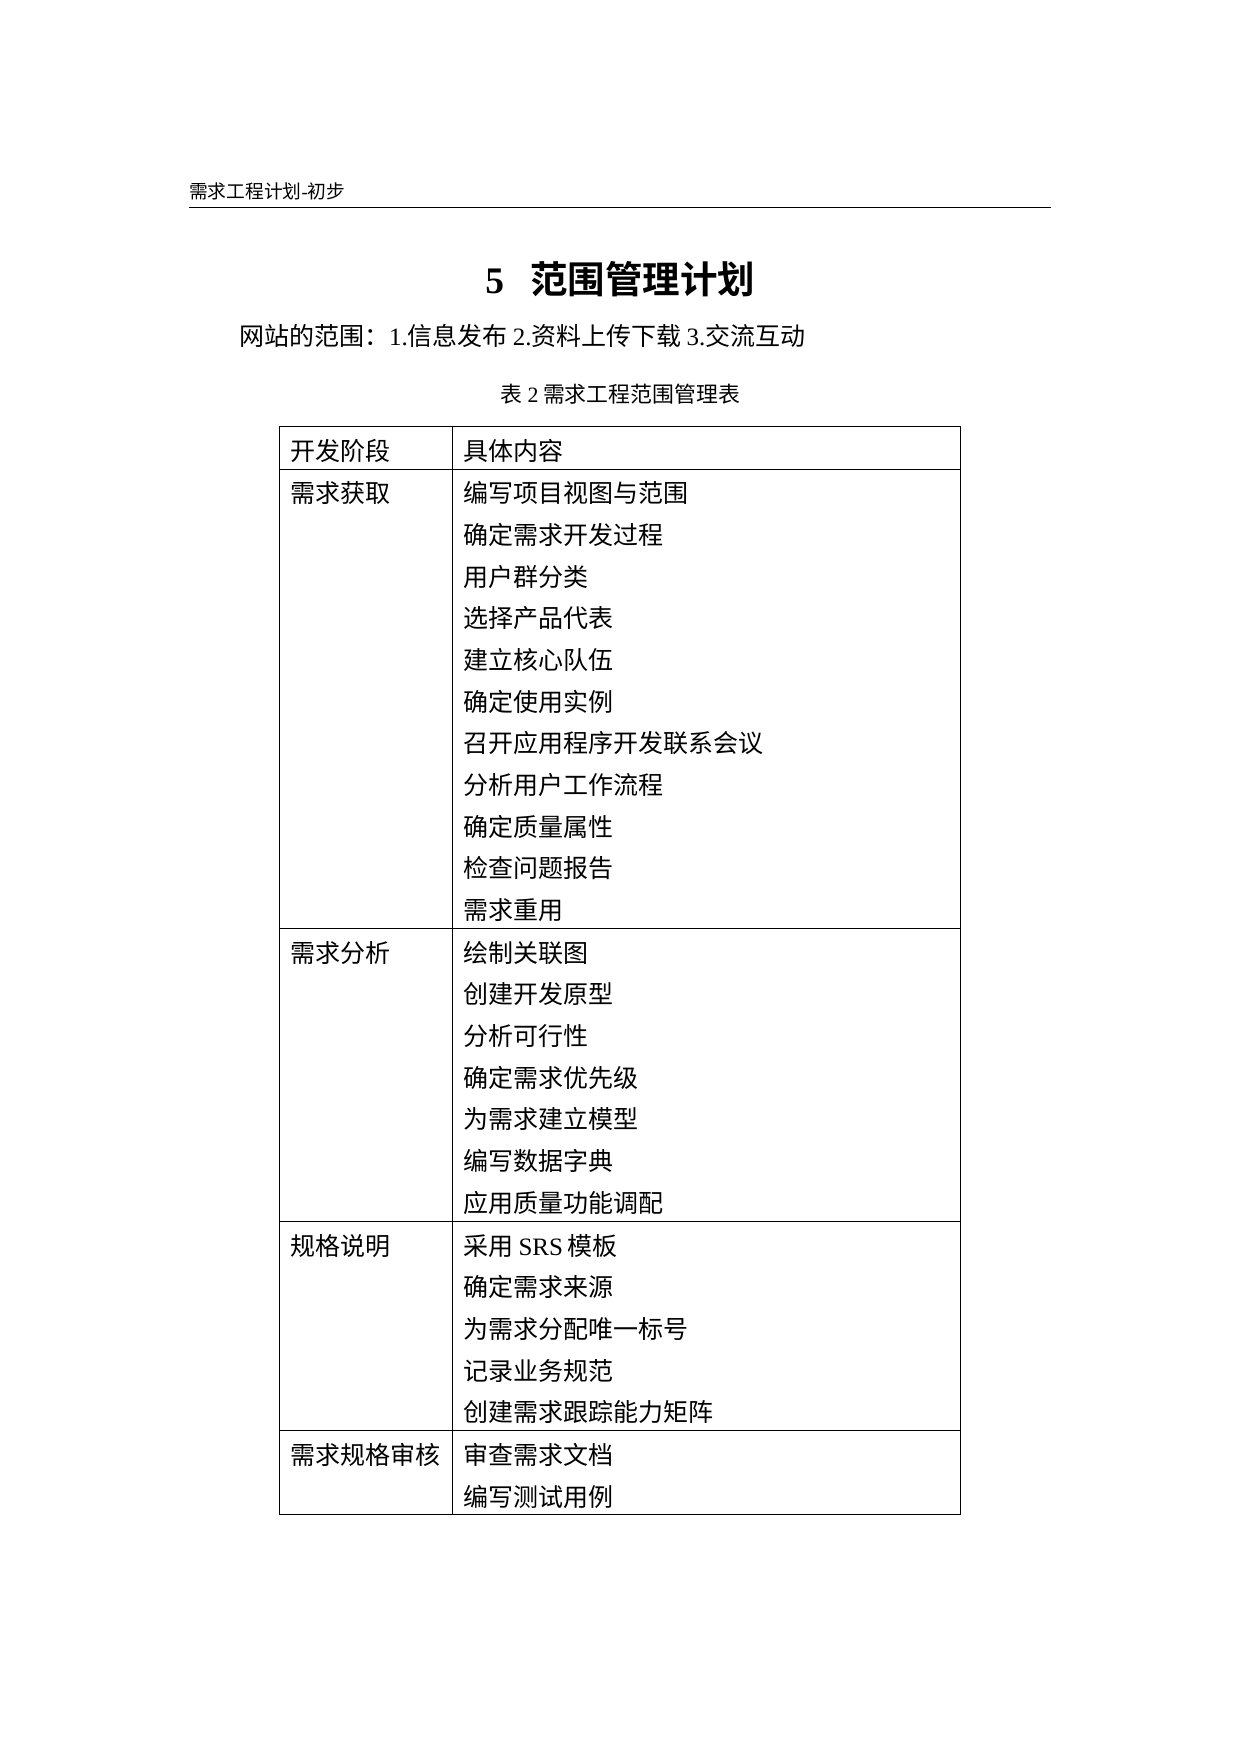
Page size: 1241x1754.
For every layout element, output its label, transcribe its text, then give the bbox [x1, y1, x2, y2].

table_header 开发阶段 [280, 427, 452, 468]
table_cell 规格说明 [280, 1222, 452, 1430]
table_cell 需求获取 [280, 470, 452, 928]
table_cell 编写项目视图与范围 确定需求开发过程 用户群分类 选择产品代表 建立核心队伍 确定使用实例 召开应用程序开发联系会议 分析用户工作流程 确定质量属性 检查问题报告 需求重用 [453, 470, 960, 928]
text 网站的范围：1.信息发布2.资料上传下载3.交流互动 [189, 316, 1051, 352]
table_cell 采用SRS模板 确定需求来源 为需求分配唯一标号 记录业务规范 创建需求跟踪能力矩阵 [453, 1222, 960, 1430]
subtitle 范围管理计划 [189, 249, 1051, 304]
table_cell 绘制关联图 创建开发原型 分析可行性 确定需求优先级 为需求建立模型 编写数据字典 应用质量功能调配 [453, 929, 960, 1221]
table_header 具体内容 [453, 427, 960, 468]
table_cell 需求规格审核 [280, 1431, 452, 1514]
table_cell 需求分析 [280, 929, 452, 1221]
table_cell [453, 1431, 960, 1514]
